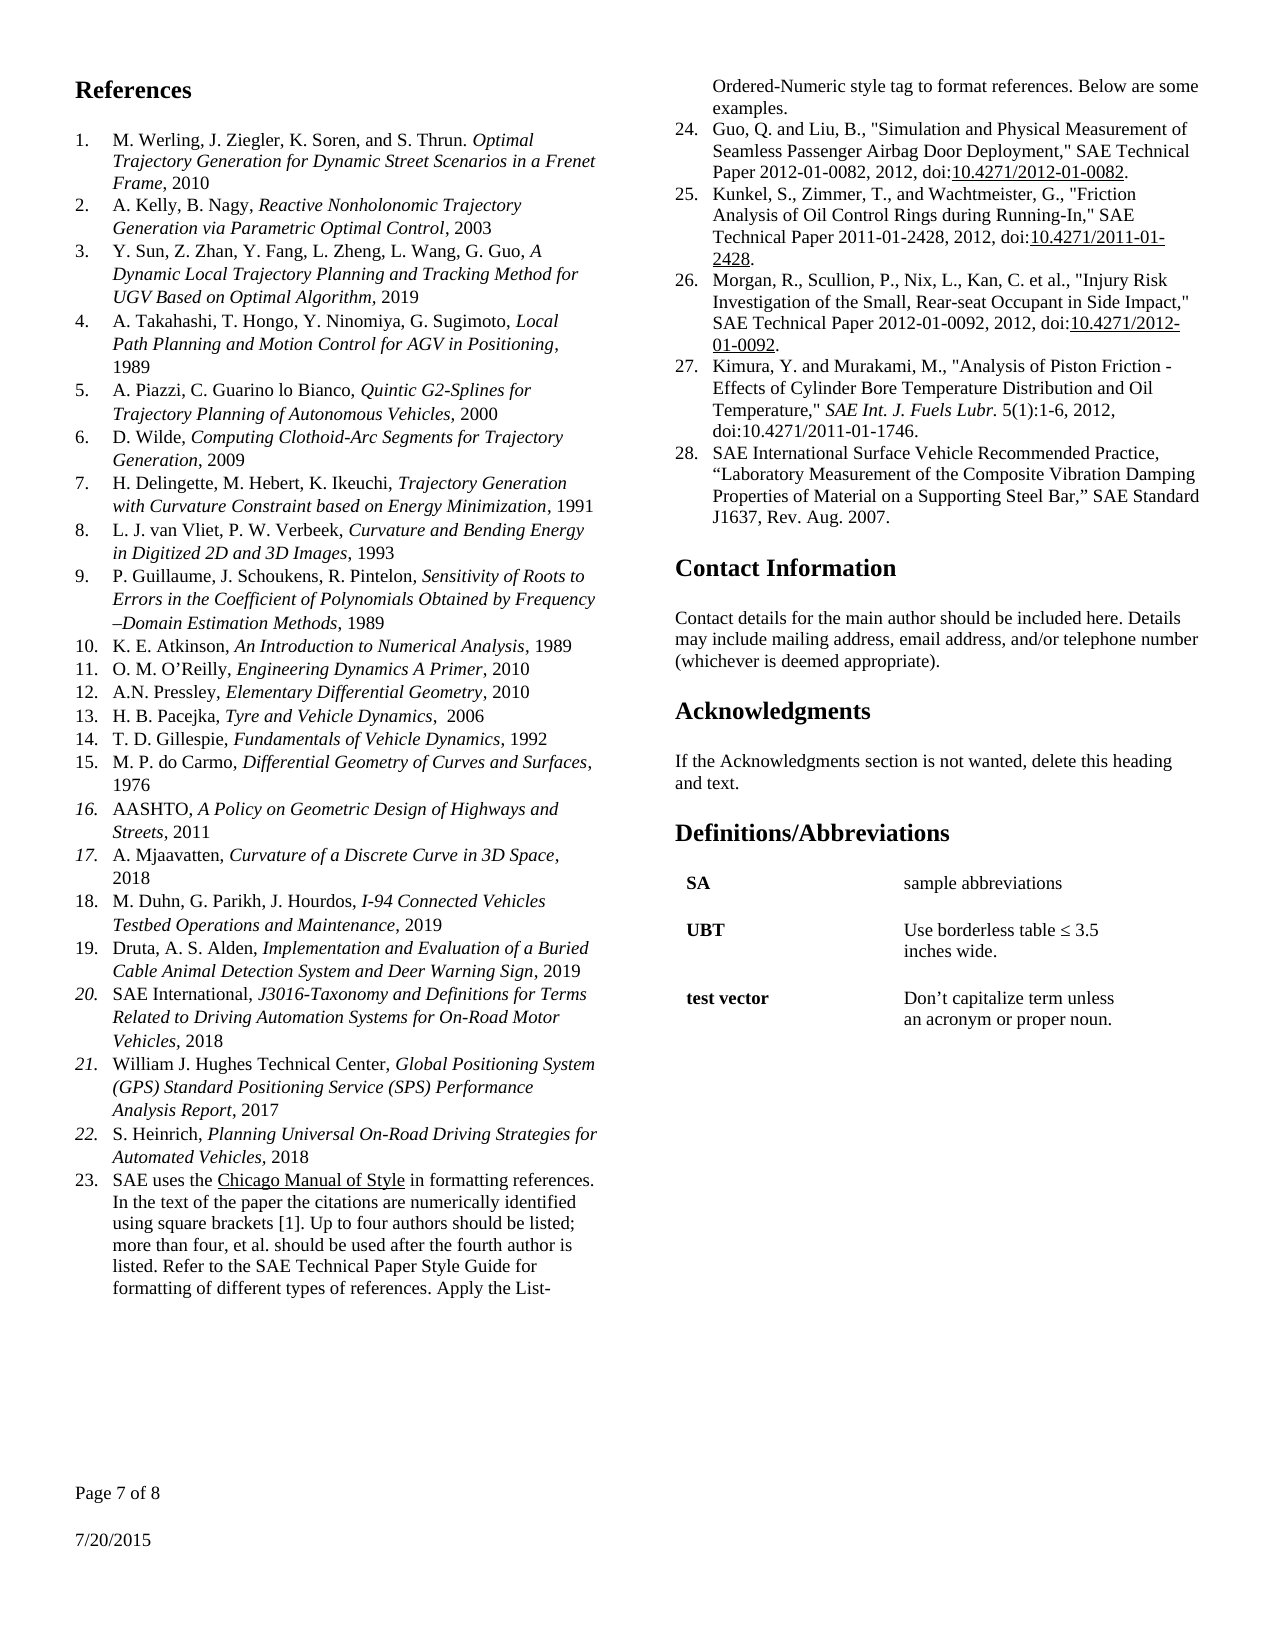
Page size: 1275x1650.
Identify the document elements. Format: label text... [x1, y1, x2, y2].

list M. Duhn, G. Parikh, J. Hourdos, I-94 Connected Vehicles Testbed Operations and Maintenance, 2019 [75, 890, 600, 935]
list K. E. Atkinson, An Introduction to Numerical Analysis, 1989 [75, 635, 600, 656]
list P. Guillaume, J. Schoukens, R. Pintelon, Sensitivity of Roots to Errors in the Coefficient of Polynomials Obtained by Frequency –Domain Estimation Methods, 1989 [75, 565, 600, 633]
list H. B. Pacejka, Tyre and Vehicle Dynamics, 2006 [75, 704, 600, 726]
list Morgan, R., Scullion, P., Nix, L., Kan, C. et al., "Injury Risk Investigation of the Small, Rear-seat Occupant in Side Impact," SAE Technical Paper 2012-01-0092, 2012, doi:10.4271/2012-01-0092. [675, 269, 1200, 355]
list SAE International Surface Vehicle Recommended Practice, “Laboratory Measurement of the Composite Vibration Damping Properties of Material on a Supporting Steel Bar,” SAE Standard J1637, Rev. Aug. 2007. [675, 442, 1200, 528]
list M. Werling, J. Ziegler, K. Soren, and S. Thrun. Optimal Trajectory Generation for Dynamic Street Scenarios in a Frenet Frame, 2010 [75, 129, 600, 193]
list M. P. do Carmo, Differential Geometry of Curves and Surfaces, 1976 [75, 751, 600, 796]
list A. Kelly, B. Nagy, Reactive Nonholonomic Trajectory Generation via Parametric Optimal Control, 2003 [75, 193, 600, 238]
list O. M. O’Reilly, Engineering Dynamics A Primer, 2010 [75, 658, 600, 679]
list Druta, A. S. Alden, Implementation and Evaluation of a Buried Cable Animal Detection System and Deer Warning Sign, 2019 [75, 937, 600, 982]
list Y. Sun, Z. Zhan, Y. Fang, L. Zheng, L. Wang, G. Guo, A Dynamic Local Trajectory Planning and Tracking Method for UGV Based on Optimal Algorithm, 2019 [75, 240, 600, 308]
text Contact details for the main author should be included here. Details may include mailing address, email address, and/or telephone number (whichever is deemed appropriate). [675, 607, 1200, 671]
list H. Delingette, M. Hebert, K. Ikeuchi, Trajectory Generation with Curvature Constraint based on Energy Minimization, 1991 [75, 472, 600, 517]
list D. Wilde, Computing Clothoid-Arc Segments for Trajectory Generation, 2009 [75, 426, 600, 471]
table_header SA [675, 872, 817, 918]
list L. J. van Vliet, P. W. Verbeek, Curvature and Bending Energy in Digitized 2D and 3D Images, 1993 [75, 519, 600, 563]
list AASHTO, A Policy on Geometric Design of Highways and Streets, 2011 [75, 797, 600, 842]
text References [75, 75, 600, 104]
table_cell Use borderless table ≤ 3.5 inches wide. [818, 919, 1211, 987]
list S. Heinrich, Planning Universal On-Road Driving Strategies for Automated Vehicles, 2018 [75, 1123, 600, 1167]
list T. D. Gillespie, Fundamentals of Vehicle Dynamics, 1992 [75, 728, 600, 749]
list Kimura, Y. and Murakami, M., "Analysis of Piston Friction - Effects of Cylinder Bore Temperature Distribution and Oil Temperature," SAE Int. J. Fuels Lubr. 5(1):1-6, 2012, doi:10.4271/2011-01-1746. [675, 355, 1200, 442]
text Definitions/Abbreviations [675, 818, 1200, 847]
list A. Piazzi, C. Guarino lo Bianco, Quintic G2-Splines for Trajectory Planning of Autonomous Vehicles, 2000 [75, 379, 600, 424]
list Kunkel, S., Zimmer, T., and Wachtmeister, G., "Friction Analysis of Oil Control Rings during Running-In," SAE Technical Paper 2011-01-2428, 2012, doi:10.4271/2011-01-2428. [675, 183, 1200, 269]
list A. Mjaavatten, Curvature of a Discrete Curve in 3D Space, 2018 [75, 844, 600, 889]
list A. Takahashi, T. Hongo, Y. Ninomiya, G. Sugimoto, Local Path Planning and Motion Control for AGV in Positioning, 1989 [75, 309, 600, 378]
table_cell UBT [675, 919, 817, 987]
text Contact Information [675, 553, 1200, 582]
list Guo, Q. and Liu, B., "Simulation and Physical Measurement of Seamless Passenger Airbag Door Deployment," SAE Technical Paper 2012-01-0082, 2012, doi:10.4271/2012-01-0082. [675, 118, 1200, 183]
table_header sample abbreviations [818, 872, 1211, 918]
table_cell Don’t capitalize term unless an acronym or proper noun. [818, 987, 1211, 1055]
list A.N. Pressley, Elementary Differential Geometry, 2010 [75, 681, 600, 703]
table_cell test vector [675, 987, 817, 1055]
list William J. Hughes Technical Center, Global Positioning System (GPS) Standard Positioning Service (SPS) Performance Analysis Report, 2017 [75, 1053, 600, 1121]
text Acknowledgments [675, 696, 1200, 725]
text If the Acknowledgments section is not wanted, delete this heading and text. [675, 750, 1200, 793]
list SAE International, J3016-Taxonomy and Definitions for Terms Related to Driving Automation Systems for On-Road Motor Vehicles, 2018 [75, 983, 600, 1051]
list SAE uses the Chicago Manual of Style in formatting references. In the text of the paper the citations are numerically identified using square brackets [1]. Up to four authors should be listed; more than four, et al. should be used after the fourth author is listed. Refer to the SAE Technical Paper Style Guide for formatting of different types of references. Apply the List-Ordered-Numeric style tag to format references. Below are some examples. [75, 1169, 600, 1298]
